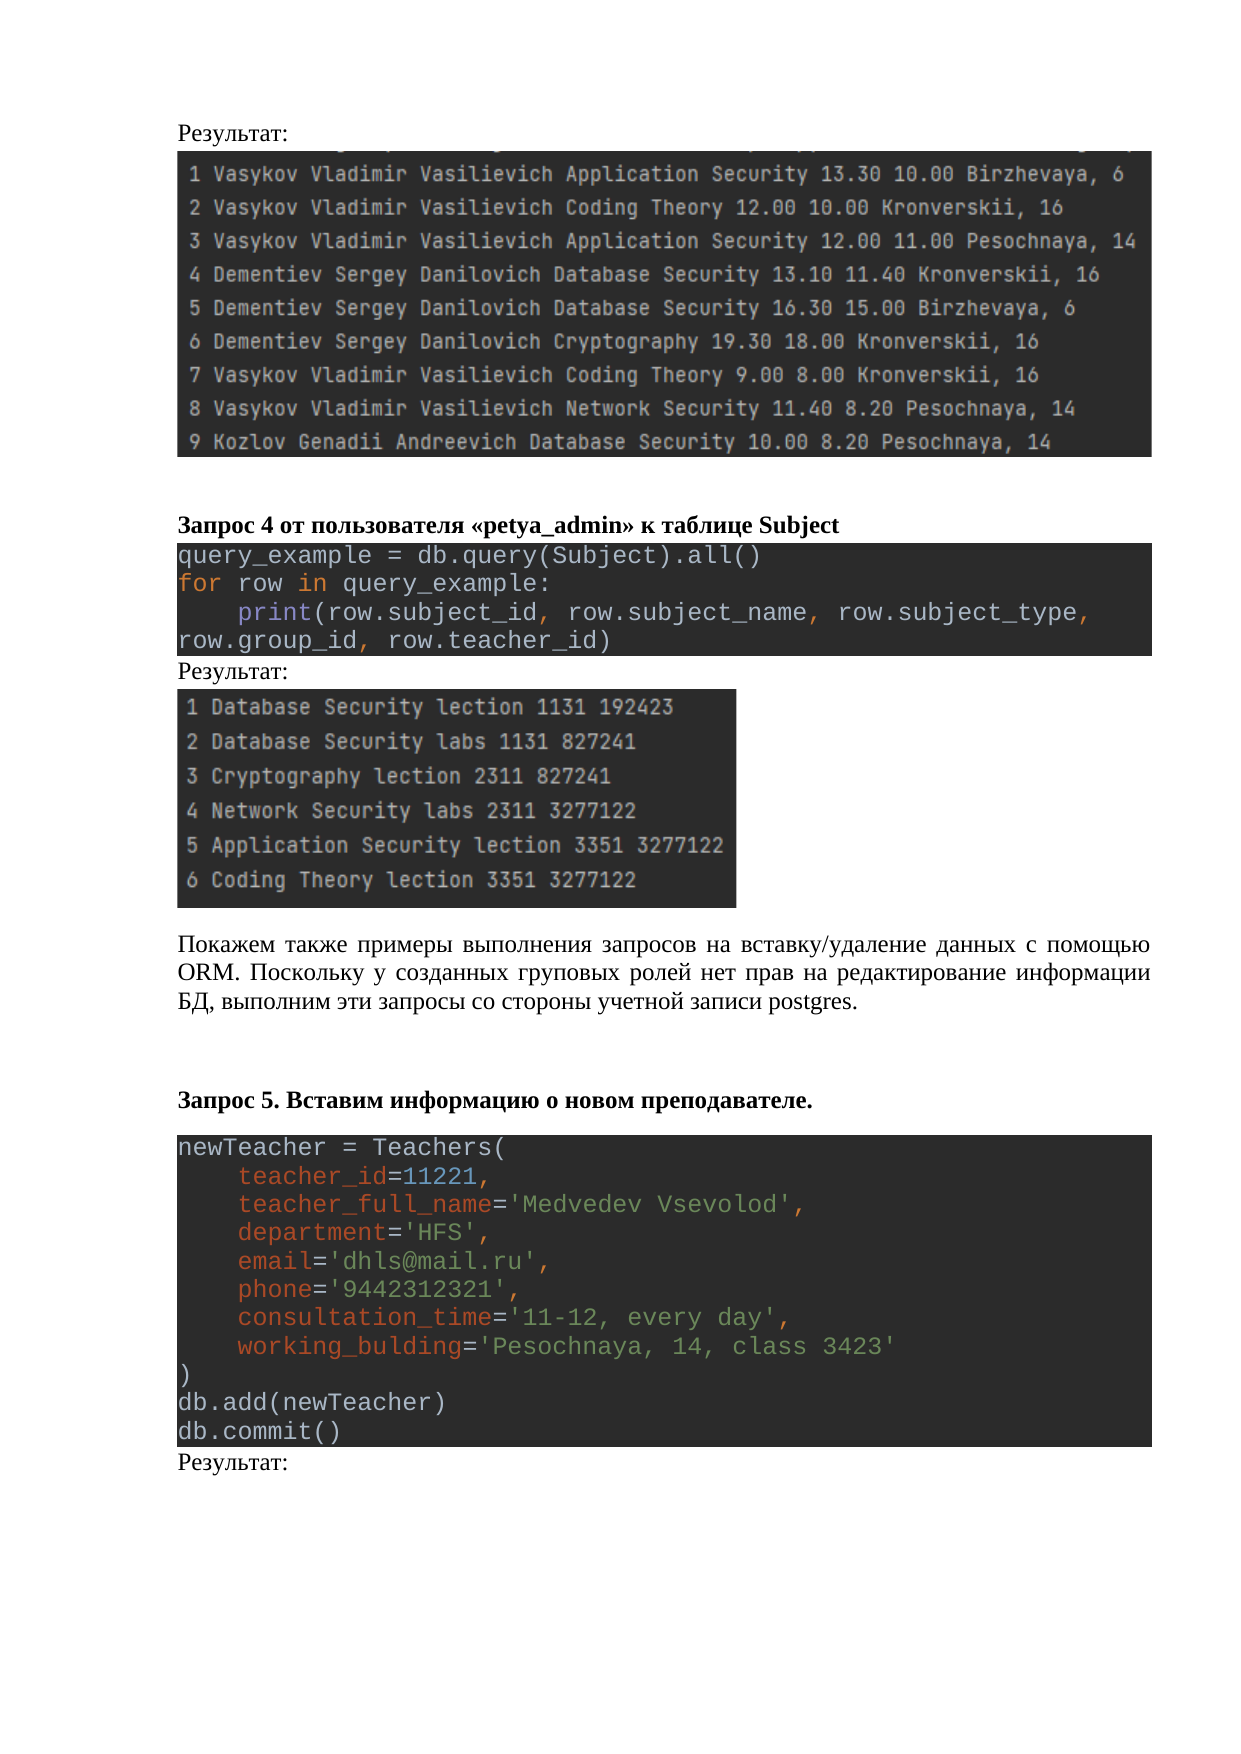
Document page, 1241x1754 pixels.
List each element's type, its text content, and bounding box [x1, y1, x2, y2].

text Покажем также примеры выполнения запросов на вставку/удаление данных с помощью ORM. Поскольку у созданных груповых ролей нет прав на редактирование информации БД, выполним эти запросы со стороны учетной записи postgres. [177, 929, 1152, 1015]
text Результат: [177, 1447, 1152, 1475]
text Результат: [177, 118, 1152, 147]
text query_example = db.query(Subject).all() for row in query_example: print(row.subject_id, row.subject_name, row.subject_type, row.group_id, row.teacher_id) [177, 543, 1152, 656]
text Запрос 5. Вставим информацию о новом преподавателе. [177, 1085, 1152, 1114]
text Запрос 4 от пользователя «petya_admin» к таблице Subject [177, 510, 1152, 538]
text Результат: [177, 656, 1152, 685]
text newTeacher = Teachers( teacher_id=11221, teacher_full_name='Medvedev Vsevolod', department='HFS', email='dhls@mail.ru', phone='9442312321', consultation_time='11-12, every day', working_bulding='Pesochnaya, 14, class 3423' ) db.add(newTeacher) db.commit() [177, 1135, 1152, 1447]
picture [177, 151, 1152, 457]
picture [177, 689, 737, 908]
